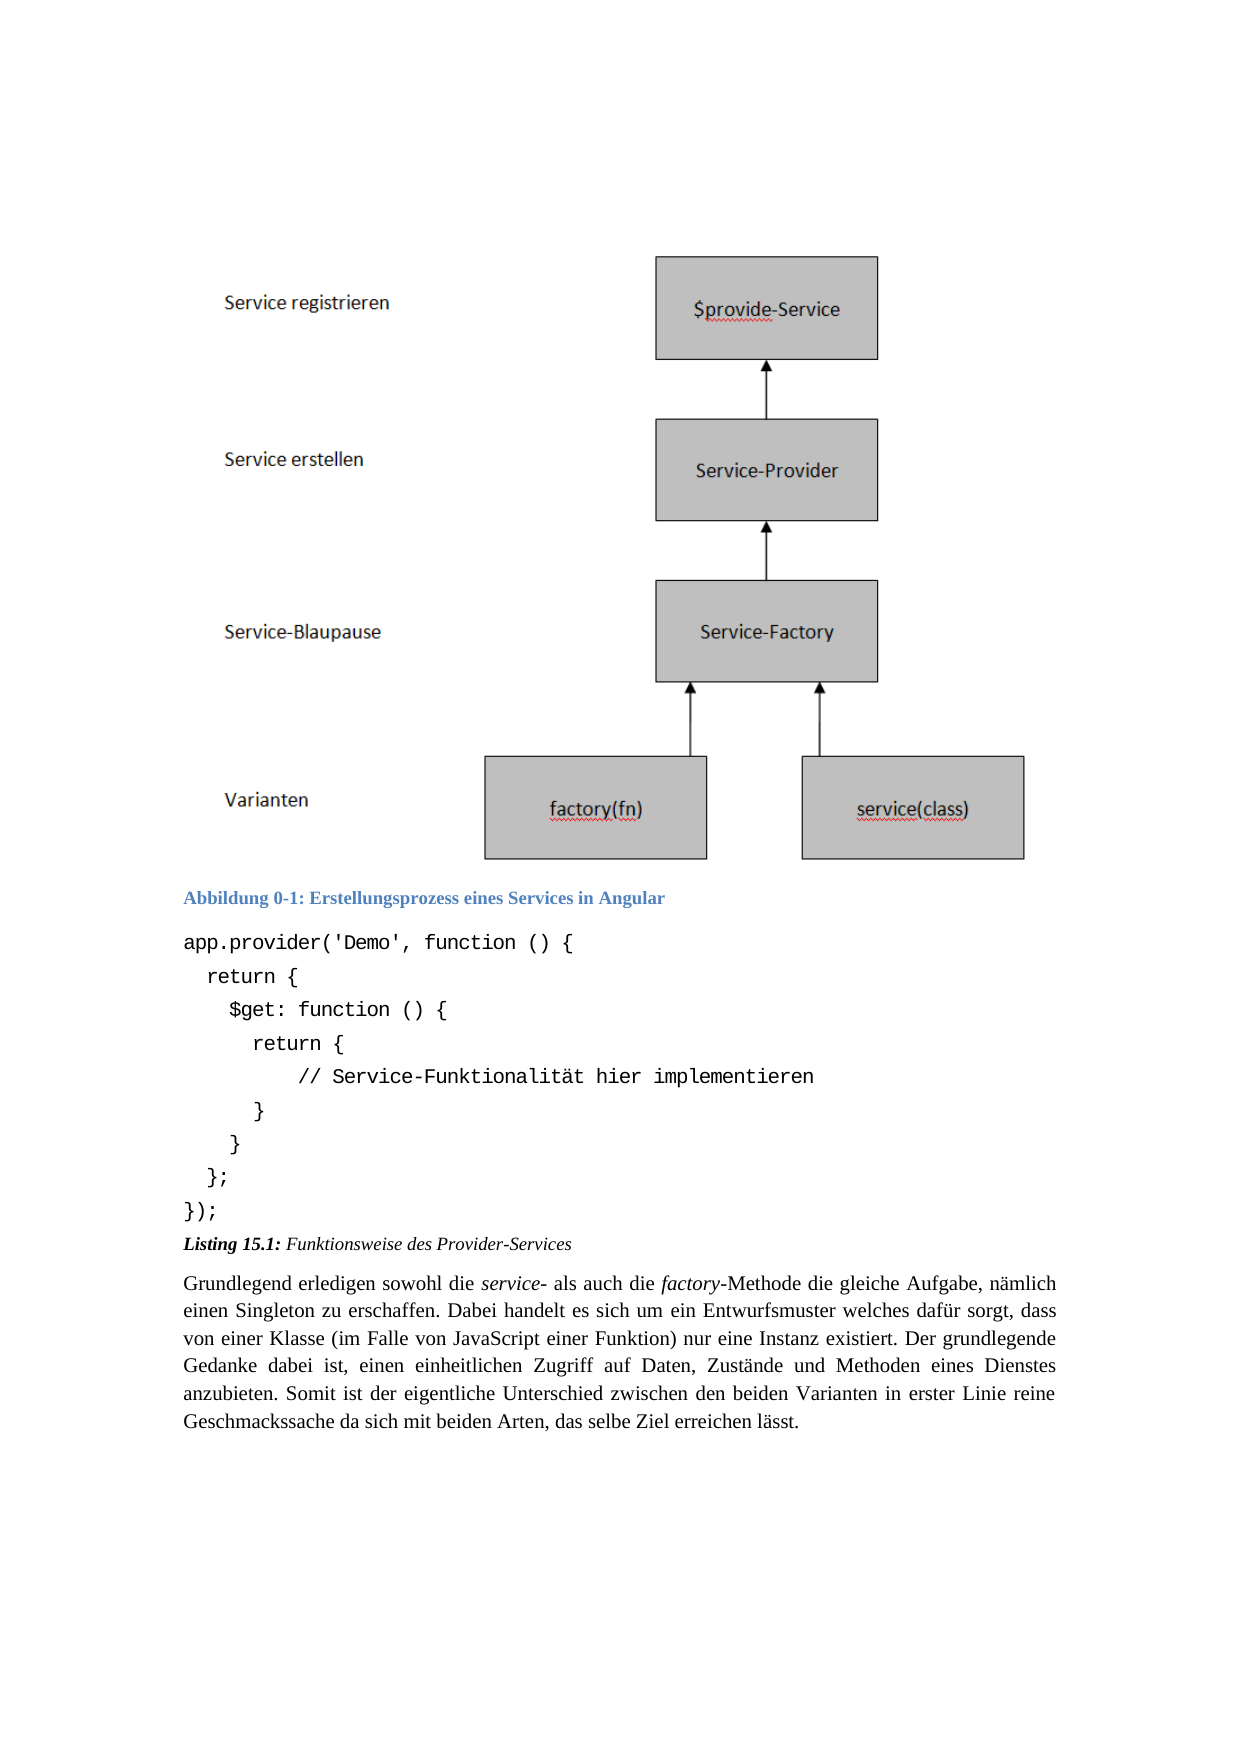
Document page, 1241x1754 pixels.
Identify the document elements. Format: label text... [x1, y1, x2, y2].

picture [183, 236, 1056, 881]
text } [183, 1099, 1057, 1123]
text }); [183, 1200, 1057, 1223]
text Grundlegend erledigen sowohl die service- als auch die factory-Methode die gleiche Aufgabe, nämlich einen Singleton zu erschaffen. Dabei handelt es sich um ein Entwurfsmuster welches dafür sorgt, dass von einer Klasse (im Falle von JavaScript einer Funktion) nur eine Instanz existiert. Der grundlegende Gedanke dabei ist, einen einheitlichen Zugriff auf Daten, Zustände und Methoden eines Dienstes anzubieten. Somit ist der eigentliche Unterschied zwischen den beiden Varianten in erster Linie reine Geschmackssache da sich mit beiden Arten, das selbe Ziel erreichen lässt. [183, 1271, 1057, 1433]
text return { [183, 966, 1057, 989]
text }; [183, 1166, 1057, 1190]
text Abbildung 0-1: Erstellungsprozess eines Services in Angular [183, 887, 1057, 908]
text app.provider('Demo', function () { [183, 932, 1057, 956]
text // Service-Funktionalität hier implementieren [183, 1066, 1057, 1090]
text $get: function () { [183, 999, 1057, 1023]
text return { [183, 1033, 1057, 1056]
list Listing 15.1: Funktionsweise des Provider-Services [183, 1233, 1057, 1255]
text } [183, 1133, 1057, 1157]
